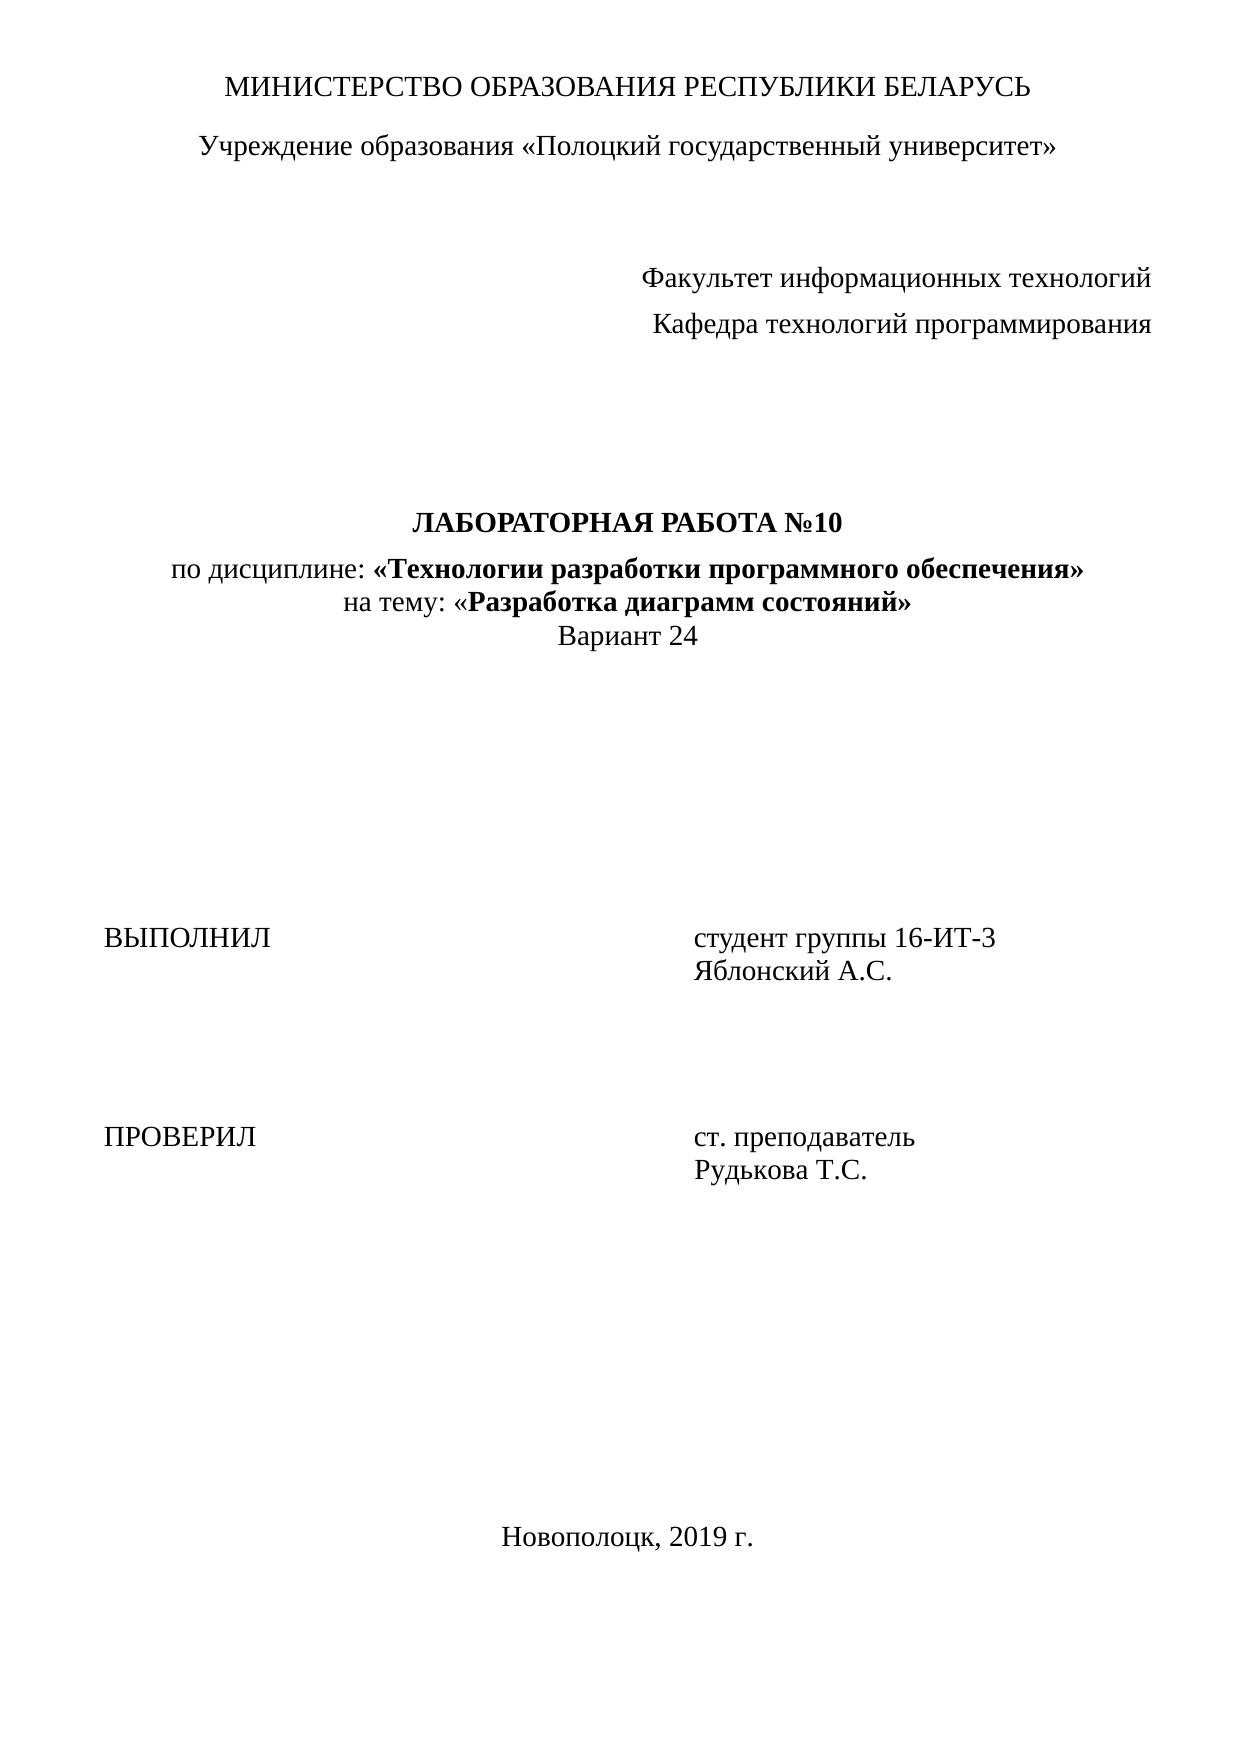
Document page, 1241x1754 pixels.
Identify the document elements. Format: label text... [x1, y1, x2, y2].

text Вариант 24 [103, 618, 1152, 651]
text Яблонский А.С. [103, 953, 1152, 987]
text ВЫПОЛНИЛ студент группы 16-ИТ-3 [103, 920, 1152, 953]
text ПРОВЕРИЛ ст. преподаватель [103, 1119, 1152, 1152]
text Рудькова Т.С. [103, 1152, 1152, 1186]
text Кафедра технологий программирования [103, 306, 1152, 339]
text Учреждение образования «Полоцкий государственный университет» [103, 128, 1152, 161]
text МИНИСТЕРСТВО ОБРАЗОВАНИЯ РЕСПУБЛИКИ БЕЛАРУСЬ [103, 69, 1152, 103]
text Новополоцк, 2019 г. [103, 1519, 1152, 1552]
text на тему: «Разработка диаграмм состояний» [103, 584, 1152, 618]
text Факультет информационных технологий [132, 260, 1152, 293]
text ЛАБОРАТОРНАЯ РАБОТА №10 [103, 505, 1152, 538]
text по дисциплине: «Технологии разработки программного обеспечения» [103, 551, 1152, 584]
